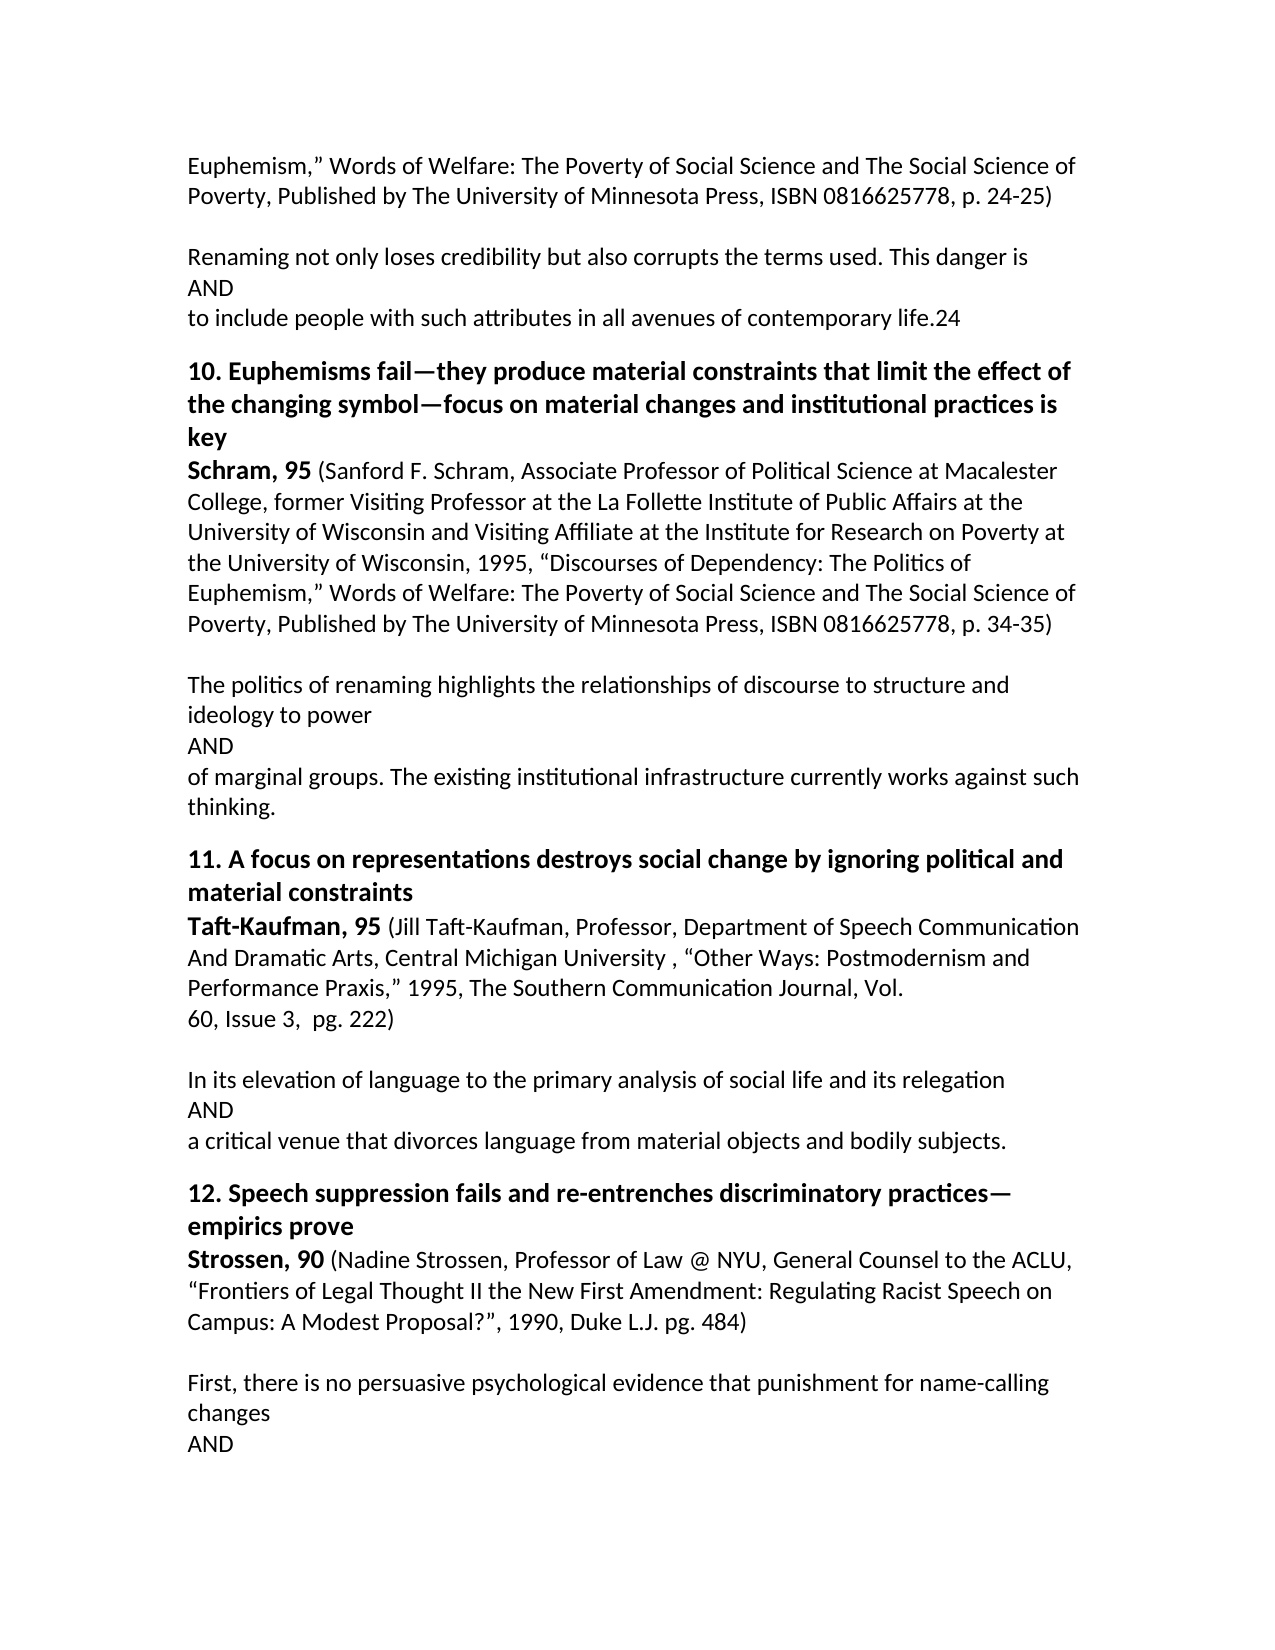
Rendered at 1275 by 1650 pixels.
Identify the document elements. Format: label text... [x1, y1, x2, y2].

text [187, 150, 1087, 211]
text In its elevation of language to the primary analysis of social life and its relegation [187, 1064, 1087, 1094]
subtitle 11. A focus on representations destroys social change by ignoring political and material constraints [187, 843, 1087, 909]
subtitle 10. Euphemisms fail—they produce material constraints that limit the effect of the changing symbol—focus on material changes and institutional practices is key [187, 354, 1087, 453]
subtitle 12. Speech suppression fails and re-entrenches discriminatory practices—empirics prove [187, 1176, 1087, 1242]
text Taft-Kaufman, 95 (Jill Taft-Kaufman, Professor, Department of Speech Communication And Dramatic Arts, Central Michigan University , “Other Ways: Postmodernism and Performance Praxis,” 1995, The Southern Communication Journal, Vol. 60, Issue 3, pg. 222) [187, 909, 1087, 1033]
text AND [187, 1094, 1087, 1125]
text AND [187, 730, 1087, 761]
text Renaming not only loses credibility but also corrupts the terms used. This danger is [187, 242, 1087, 272]
text of marginal groups. The existing institutional infrastructure currently works against such thinking. [187, 761, 1087, 822]
text a critical venue that divorces language from material objects and bodily subjects. [187, 1125, 1087, 1155]
text First, there is no persuasive psychological evidence that punishment for name-calling changes [187, 1367, 1087, 1428]
text Strossen, 90 (Nadine Strossen, Professor of Law @ NYU, General Counsel to the ACLU, “Frontiers of Legal Thought II the New First Amendment: Regulating Racist Speech on Campus: A Modest Proposal?”, 1990, Duke L.J. pg. 484) [187, 1242, 1087, 1336]
text to include people with such attributes in all avenues of contemporary life.24 [187, 303, 1087, 333]
text AND [187, 272, 1087, 303]
text Schram, 95 (Sanford F. Schram, Associate Professor of Political Science at Macalester College, former Visiting Professor at the La Follette Institute of Public Affairs at the University of Wisconsin and Visiting Affiliate at the Institute for Research on Poverty at the University of Wisconsin, 1995, “Discourses of Dependency: The Politics of Euphemism,” Words of Welfare: The Poverty of Social Science and The Social Science of Poverty, Published by The University of Minnesota Press, ISBN 0816625778, p. 34-35) [187, 453, 1087, 639]
text AND [187, 1428, 1087, 1458]
text The politics of renaming highlights the relationships of discourse to structure and ideology to power [187, 669, 1087, 730]
